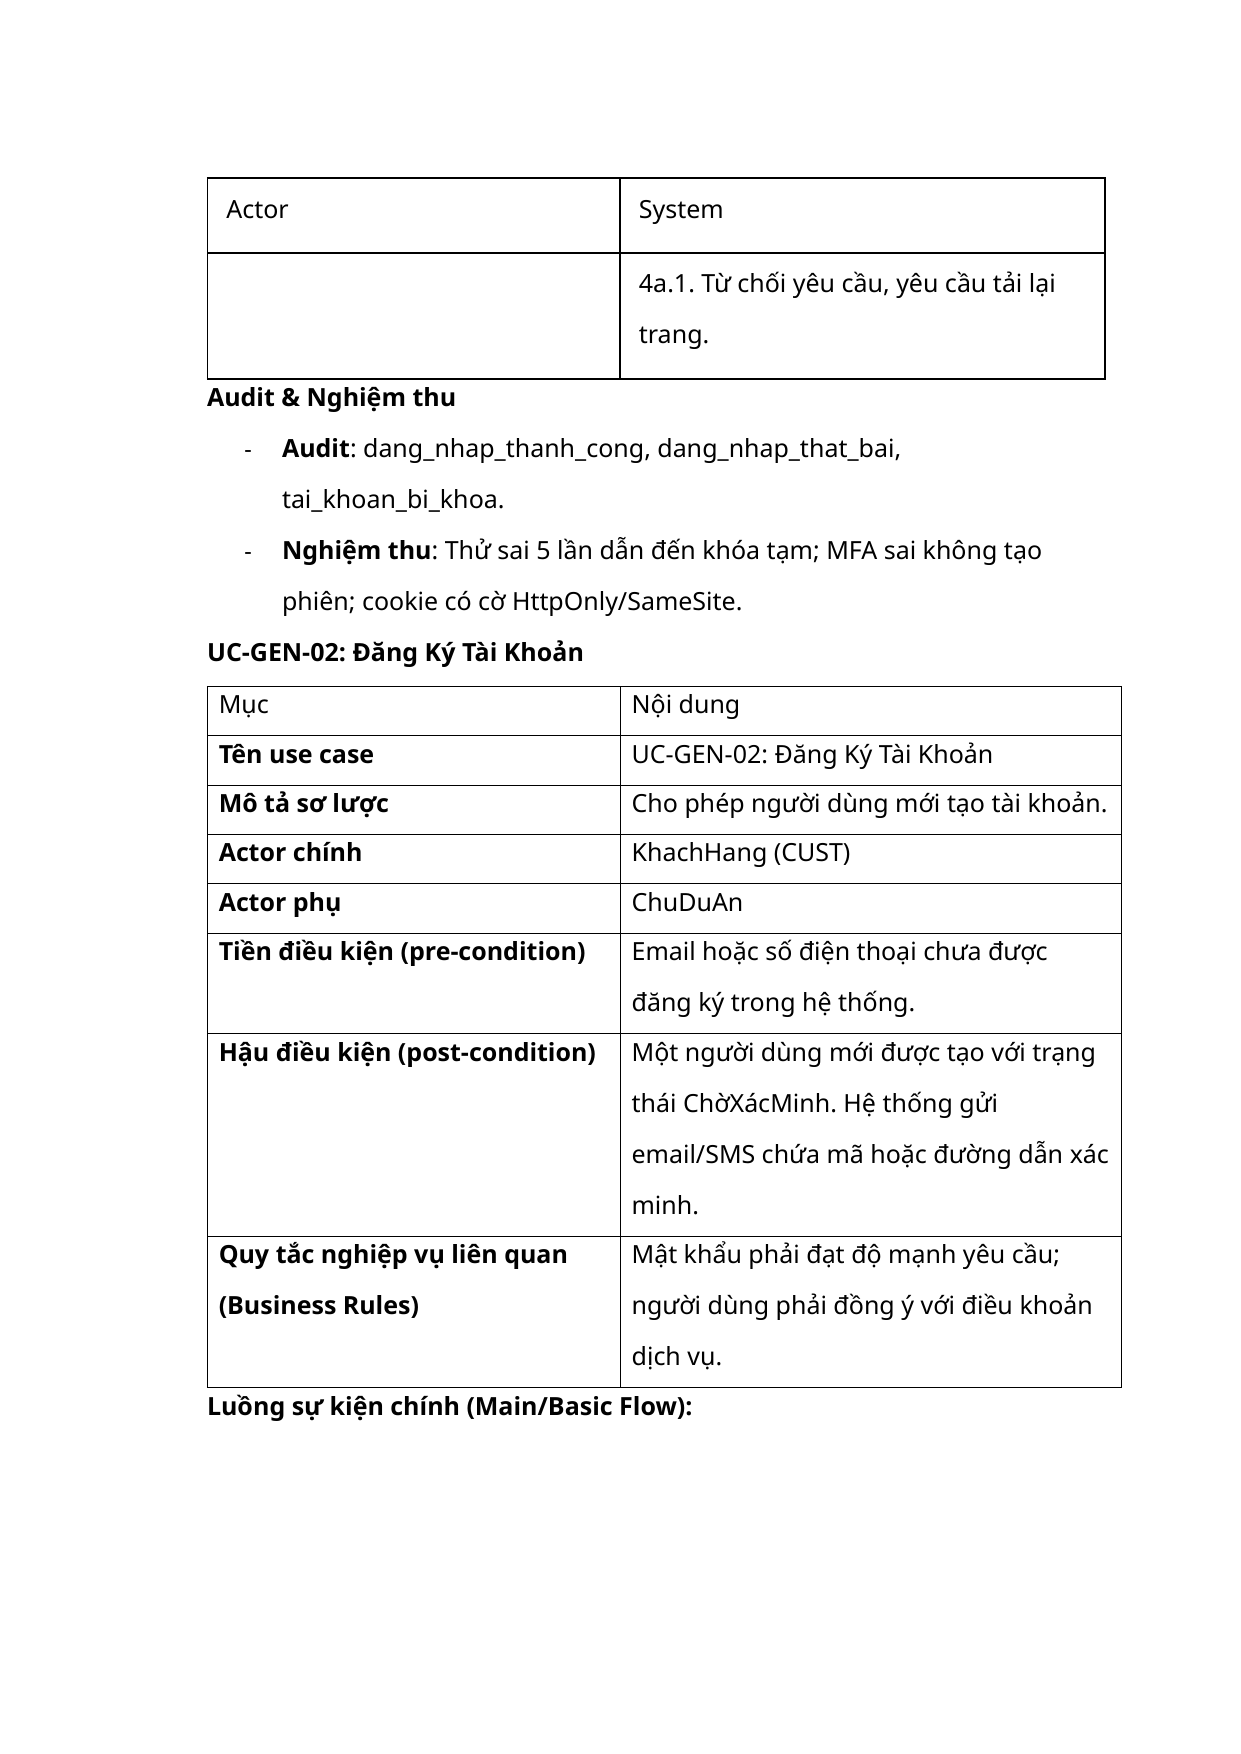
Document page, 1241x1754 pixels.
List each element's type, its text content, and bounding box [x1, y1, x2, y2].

table_header Actor [208, 179, 619, 252]
table_header Nội dung [621, 687, 1121, 735]
table_cell Một người dùng mới được tạo với trạng thái ChờXácMinh. Hệ thống gửi email/SMS chứa mã hoặc đường dẫn xác minh. [621, 1034, 1121, 1236]
table_cell Mật khẩu phải đạt độ mạnh yêu cầu; người dùng phải đồng ý với điều khoản dịch vụ. [621, 1237, 1121, 1387]
table_cell Actor chính [208, 835, 620, 883]
table_cell ChuDuAn [621, 884, 1121, 933]
text Luồng sự kiện chính (Main/Basic Flow): [207, 1388, 1122, 1422]
list Audit: dang_nhap_thanh_cong, dang_nhap_that_bai, tai_khoan_bi_khoa. [244, 431, 1122, 516]
table_cell Hậu điều kiện (post-condition) [208, 1034, 620, 1236]
table_cell [208, 254, 619, 378]
table_cell Cho phép người dùng mới tạo tài khoản. [621, 786, 1121, 834]
table_header System [621, 179, 1104, 252]
table_cell KhachHang (CUST) [621, 835, 1121, 883]
table_cell 4a.1. Từ chối yêu cầu, yêu cầu tải lại trang. [621, 254, 1104, 378]
list Nghiệm thu: Thử sai 5 lần dẫn đến khóa tạm; MFA sai không tạo phiên; cookie có cờ HttpOnly/SameSite. [244, 533, 1122, 618]
table_cell Email hoặc số điện thoại chưa được đăng ký trong hệ thống. [621, 934, 1121, 1033]
table_cell Mô tả sơ lược [208, 786, 620, 834]
table_header Mục [208, 687, 620, 735]
table_cell Actor phụ [208, 884, 620, 933]
text Audit & Nghiệm thu [207, 379, 1122, 414]
table_cell UC-GEN-02: Đăng Ký Tài Khoản [621, 736, 1121, 784]
table_cell Quy tắc nghiệp vụ liên quan (Business Rules) [208, 1237, 620, 1387]
text UC-GEN-02: Đăng Ký Tài Khoản [207, 635, 1122, 669]
table_cell Tiền điều kiện (pre-condition) [208, 934, 620, 1033]
table_cell Tên use case [208, 736, 620, 784]
